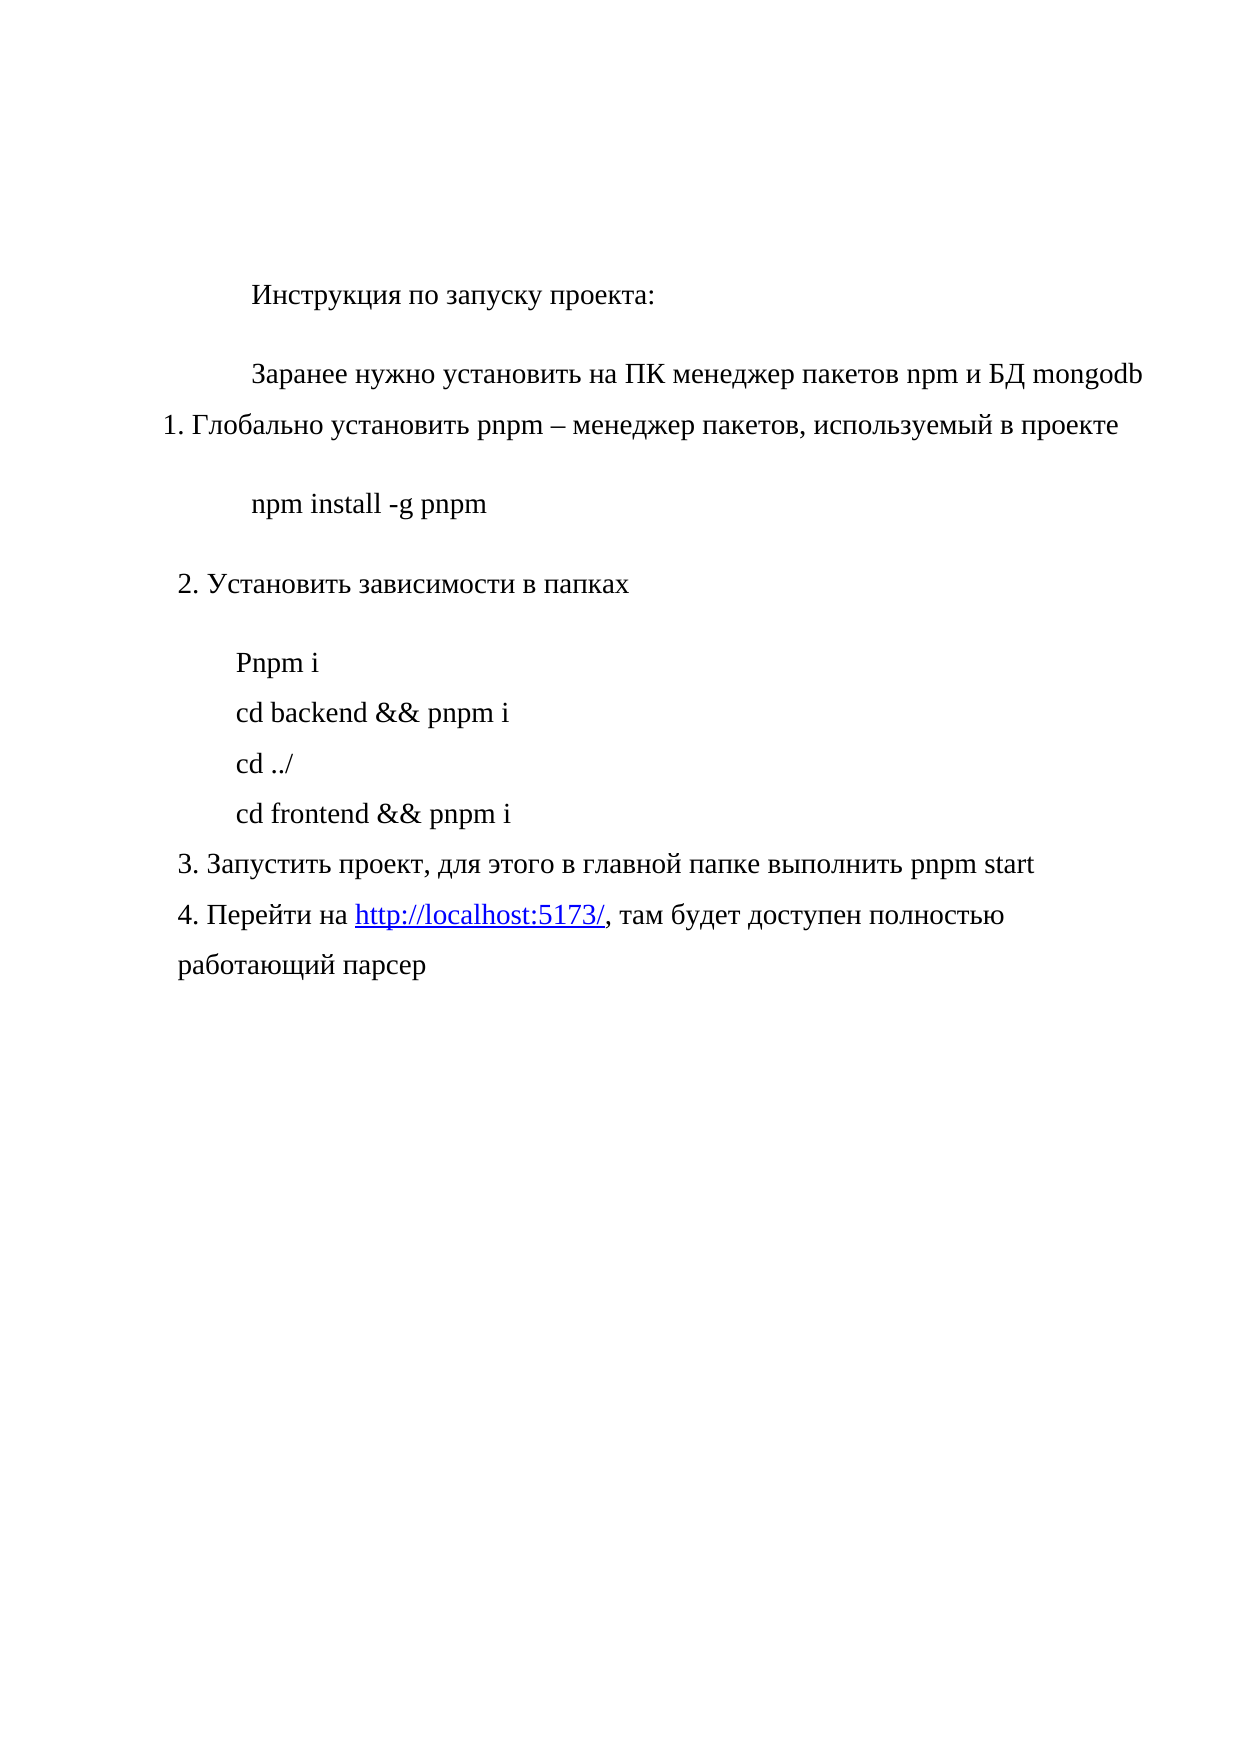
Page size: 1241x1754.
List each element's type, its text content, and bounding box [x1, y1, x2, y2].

text Заранее нужно установить на ПК менеджер пакетов npm и БД mongodb 1. Глобально установить pnpm – менеджер пакетов, используемый в проекте [162, 357, 1152, 440]
text npm install -g pnpm [162, 486, 1152, 520]
text Инструкция по запуску проекта: [162, 277, 1152, 311]
text 2. Установить зависимости в папках [177, 566, 1152, 599]
text Pnpm i cd backend && pnpm i cd ../ cd frontend && pnpm i 3. Запустить проект, для этого в главной папке выполнить pnpm start 4. Перейти на http://localhost:5173/, там будет доступен полностью работающий парсер [177, 645, 1152, 981]
